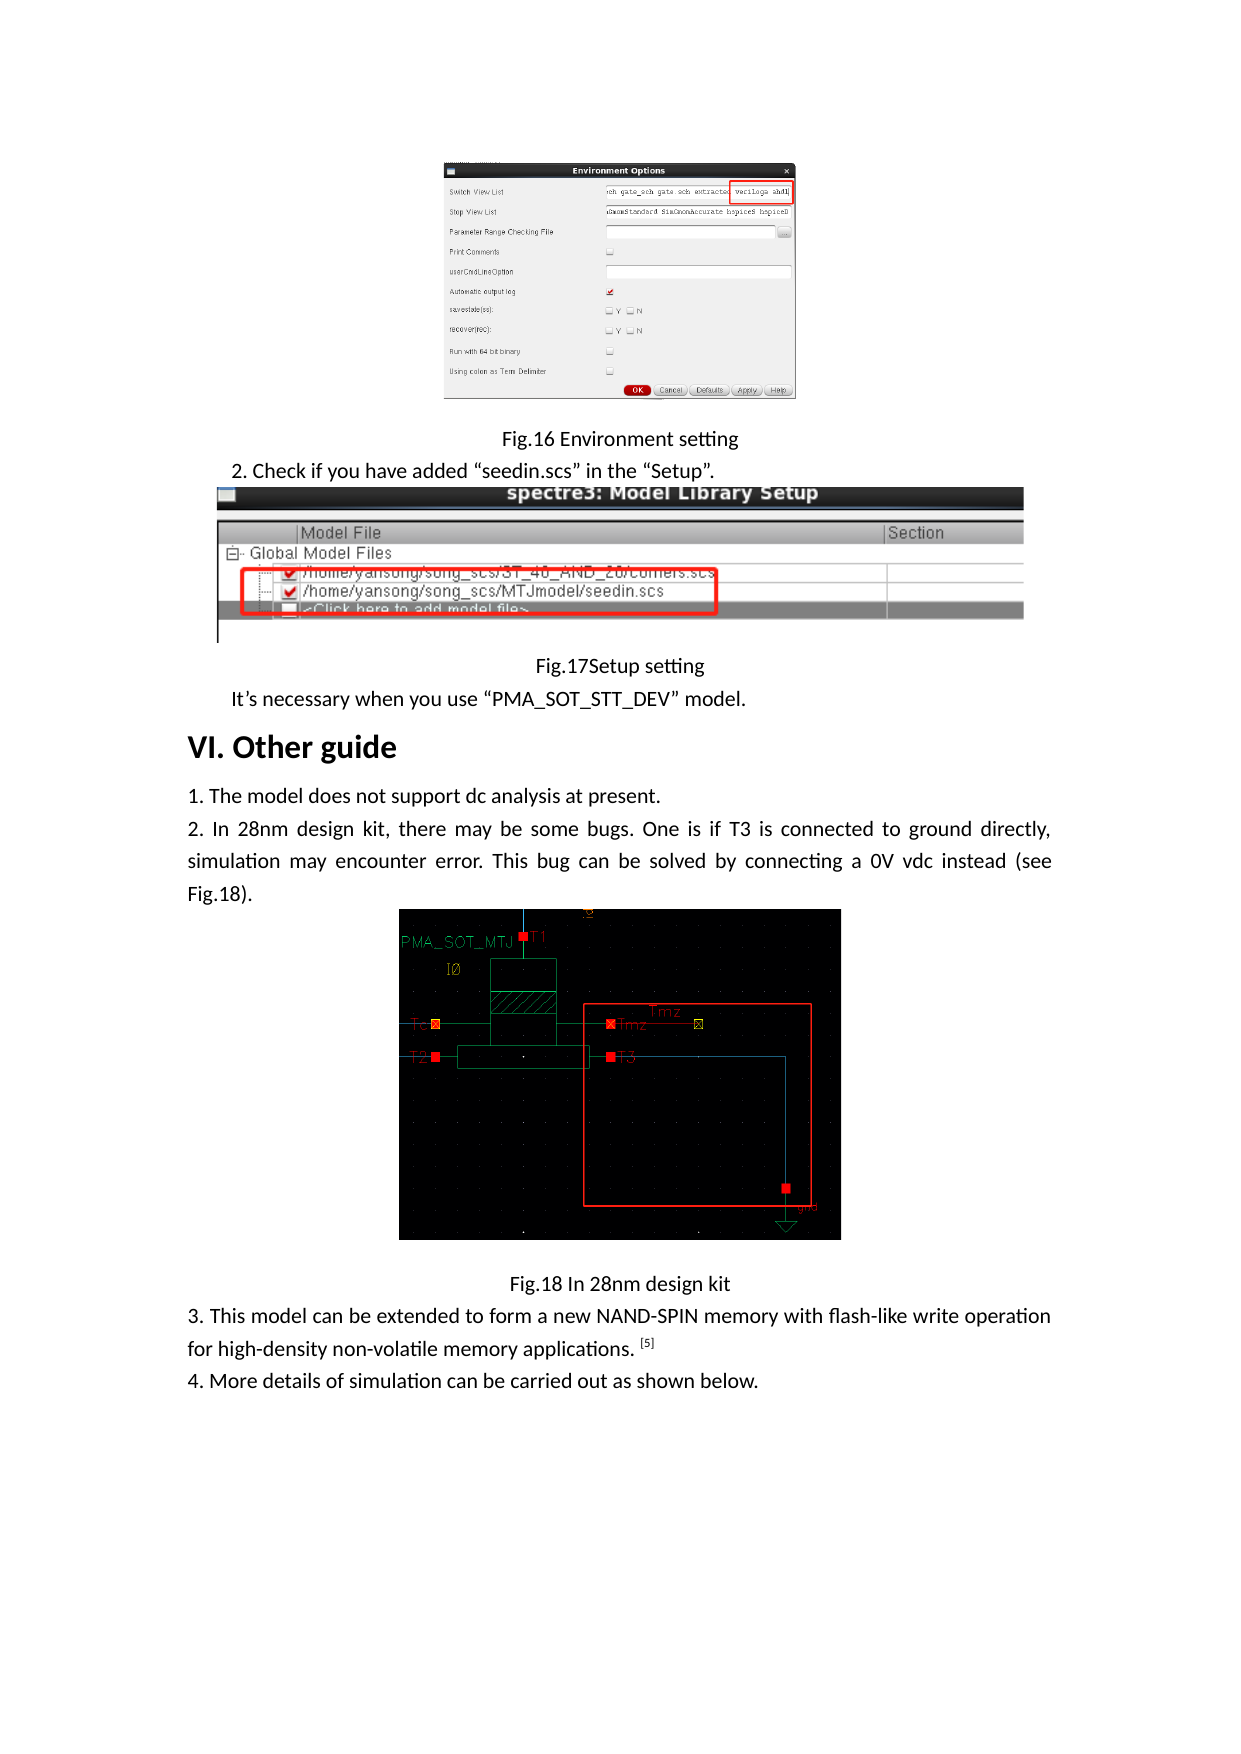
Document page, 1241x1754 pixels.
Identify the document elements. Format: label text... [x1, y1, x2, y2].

text 1. The model does not support dc analysis at present. [187, 779, 1053, 812]
text VI. Other guide [187, 714, 1053, 779]
text Fig.17Setup setting [187, 649, 1053, 682]
text 2. Check if you have added “seedin.scs” in the “Setup”. [187, 454, 1053, 487]
text It’s necessary when you use “PMA_SOT_STT_DEV” model. [187, 682, 1053, 714]
picture [399, 909, 842, 1240]
picture [443, 162, 797, 400]
text 2. In 28nm design kit, there may be some bugs. One is if T3 is connected to ground directly, simulation may encounter error. This bug can be solved by connecting a 0V vdc instead (see Fig.18). [187, 812, 1053, 909]
text Fig.18 In 28nm design kit [187, 1267, 1053, 1299]
picture [216, 487, 1024, 643]
text 3. This model can be extended to form a new NAND-SPIN memory with flash-like write operation for high-density non-volatile memory applications. [5] [187, 1299, 1053, 1364]
text 4. More details of simulation can be carried out as shown below. [187, 1364, 1053, 1397]
text Fig.16 Environment setting [187, 422, 1053, 454]
